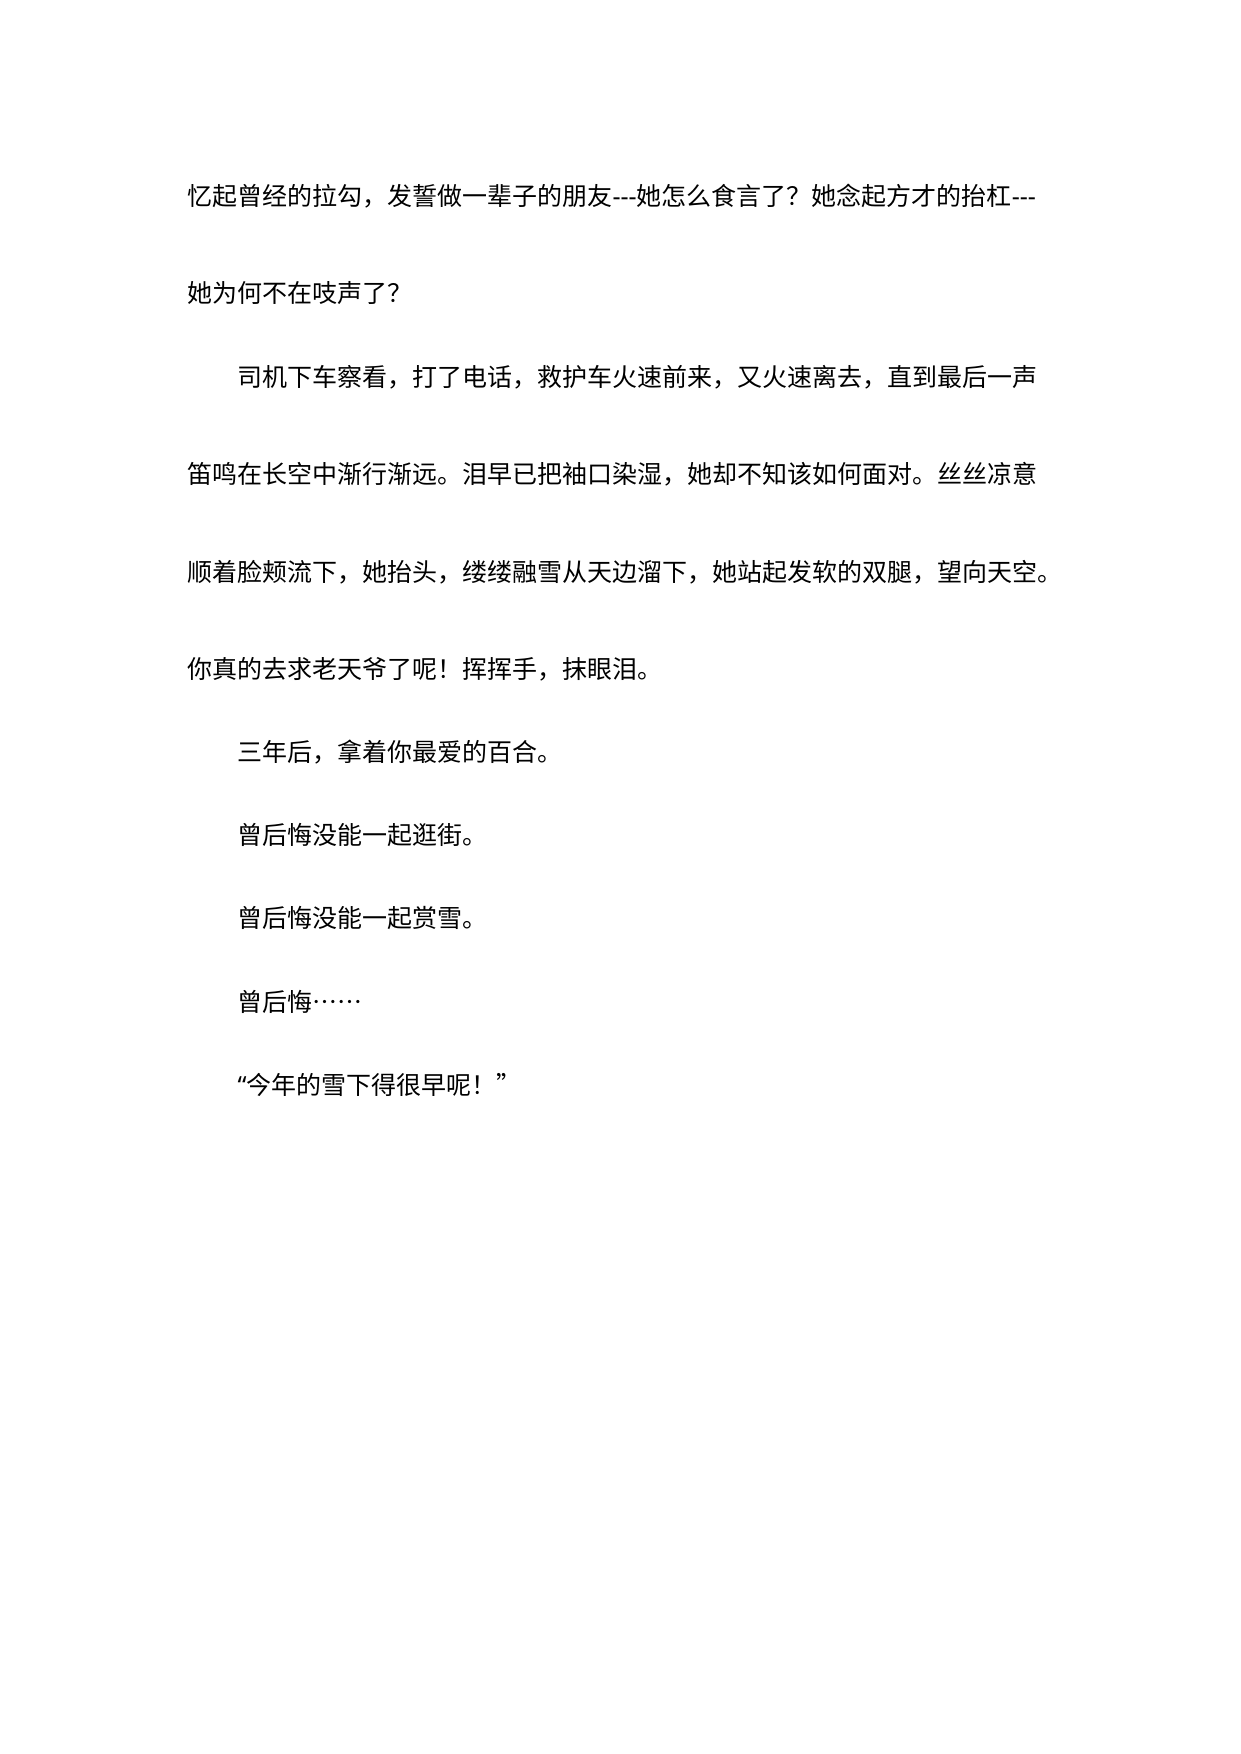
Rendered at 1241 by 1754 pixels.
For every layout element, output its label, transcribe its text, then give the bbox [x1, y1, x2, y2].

text 曾后悔…… [187, 968, 1053, 1033]
text “今年的雪下得很早呢！” [187, 1051, 1053, 1116]
text 曾后悔没能一起逛街。 [187, 801, 1053, 866]
text 三年后，拿着你最爱的百合。 [187, 718, 1053, 783]
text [187, 162, 1053, 324]
text 司机下车察看，打了电话，救护车火速前来，又火速离去，直到最后一声笛鸣在长空中渐行渐远。泪早已把袖口染湿，她却不知该如何面对。丝丝凉意顺着脸颊流下，她抬头，缕缕融雪从天边溜下，她站起发软的双腿，望向天空。你真的去求老天爷了呢！挥挥手，抹眼泪。 [187, 343, 1053, 700]
text 曾后悔没能一起赏雪。 [187, 884, 1053, 949]
